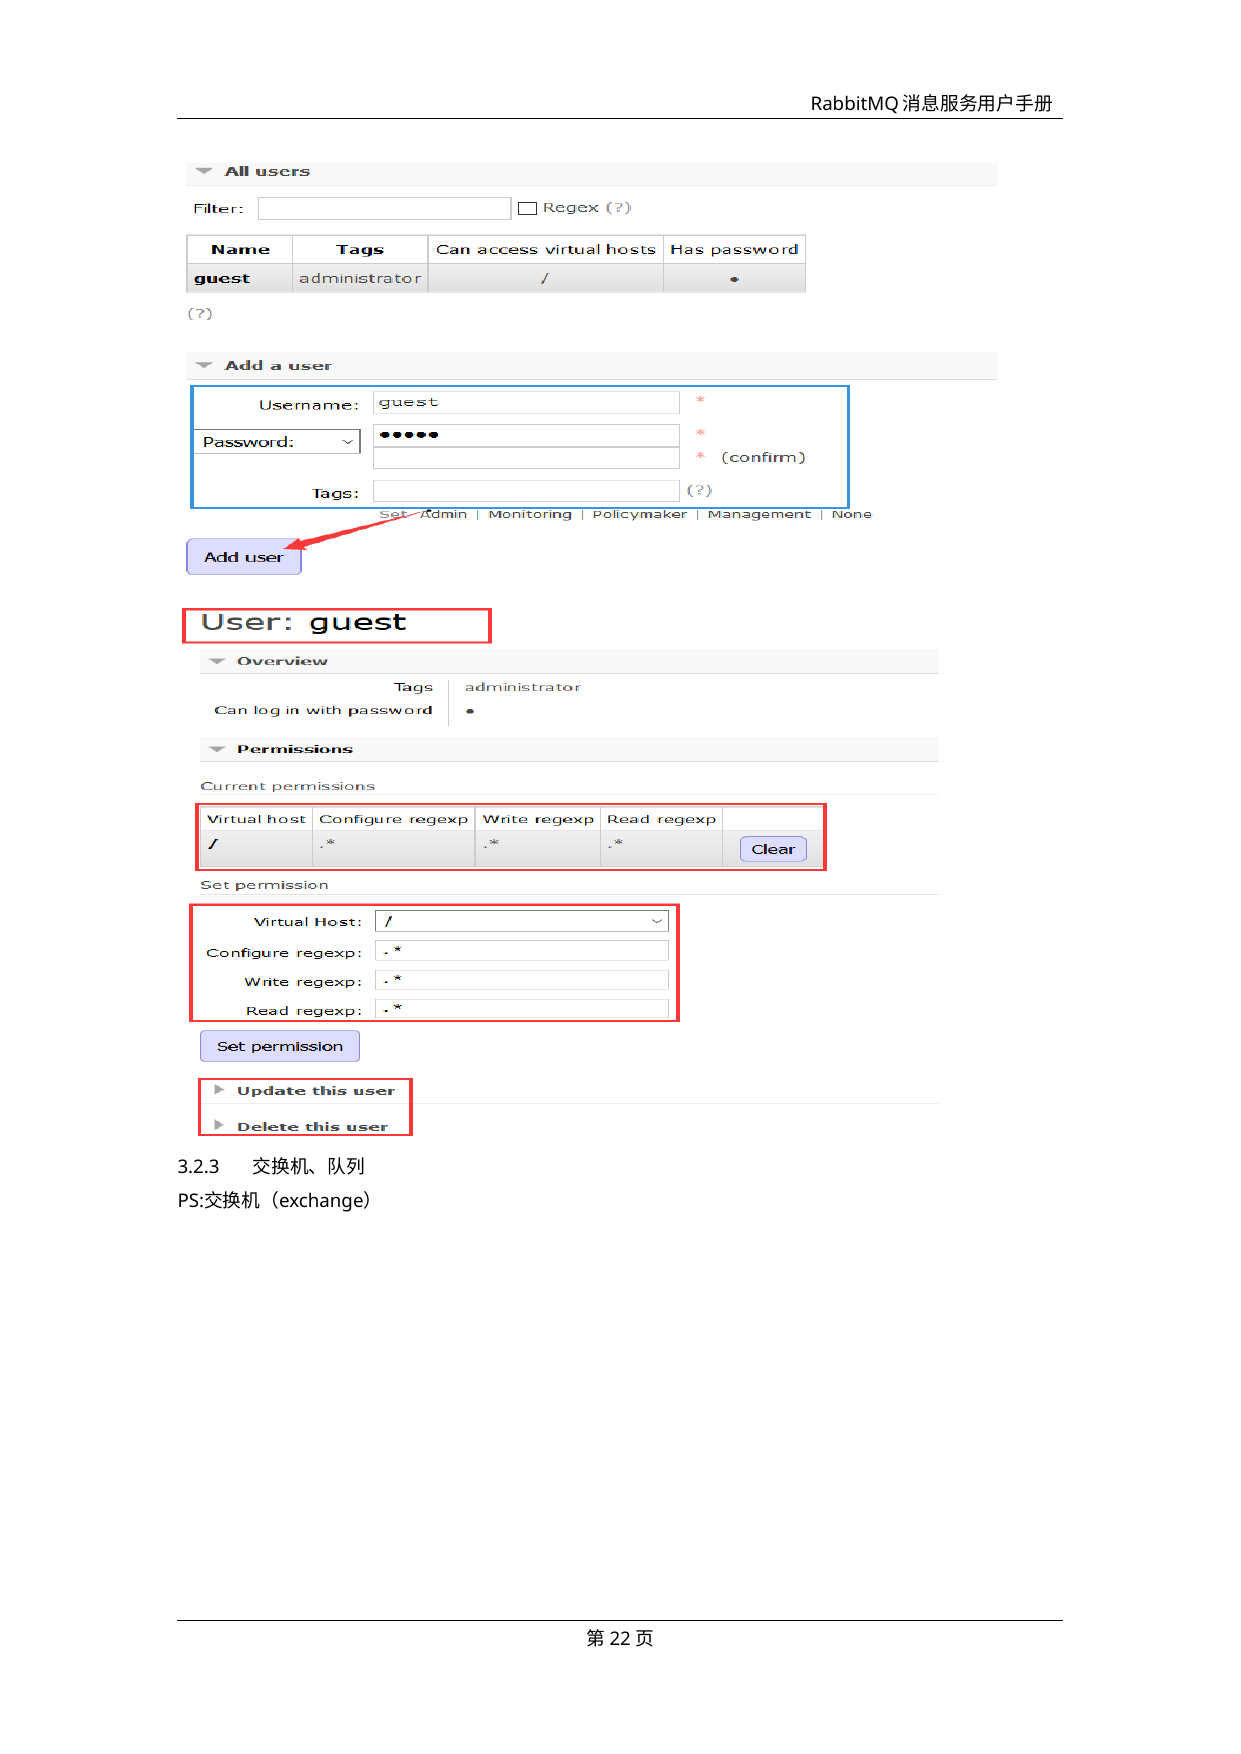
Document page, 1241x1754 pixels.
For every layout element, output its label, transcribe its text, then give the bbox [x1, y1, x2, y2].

text PS:交换机（exchange） [177, 1183, 1063, 1217]
picture [177, 163, 997, 579]
picture [177, 605, 939, 1137]
subtitle 交换机、队列 [177, 1149, 1063, 1183]
